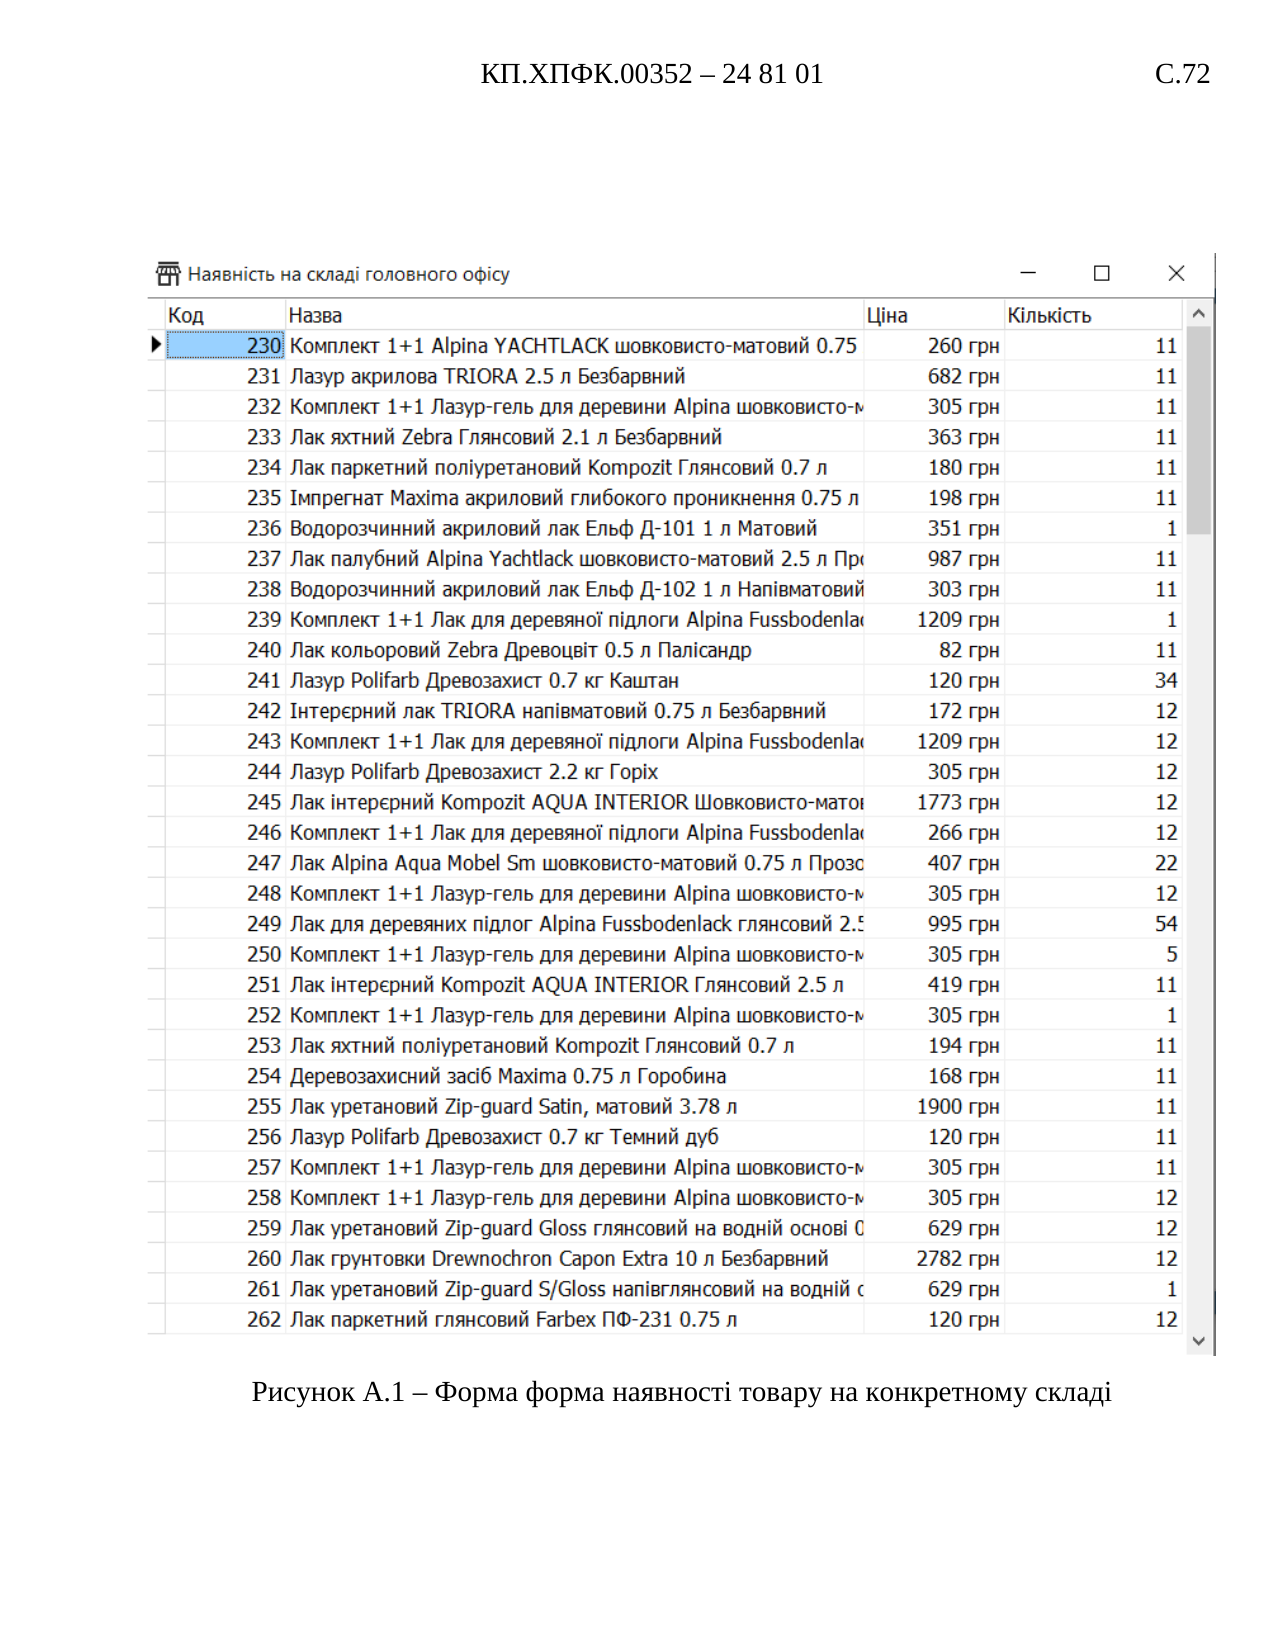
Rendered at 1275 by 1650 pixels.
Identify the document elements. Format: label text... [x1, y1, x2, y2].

picture [147, 253, 1216, 1356]
text Рисунок А.1 – Форма форма наявності товару на конкретному складі [148, 1374, 1216, 1408]
